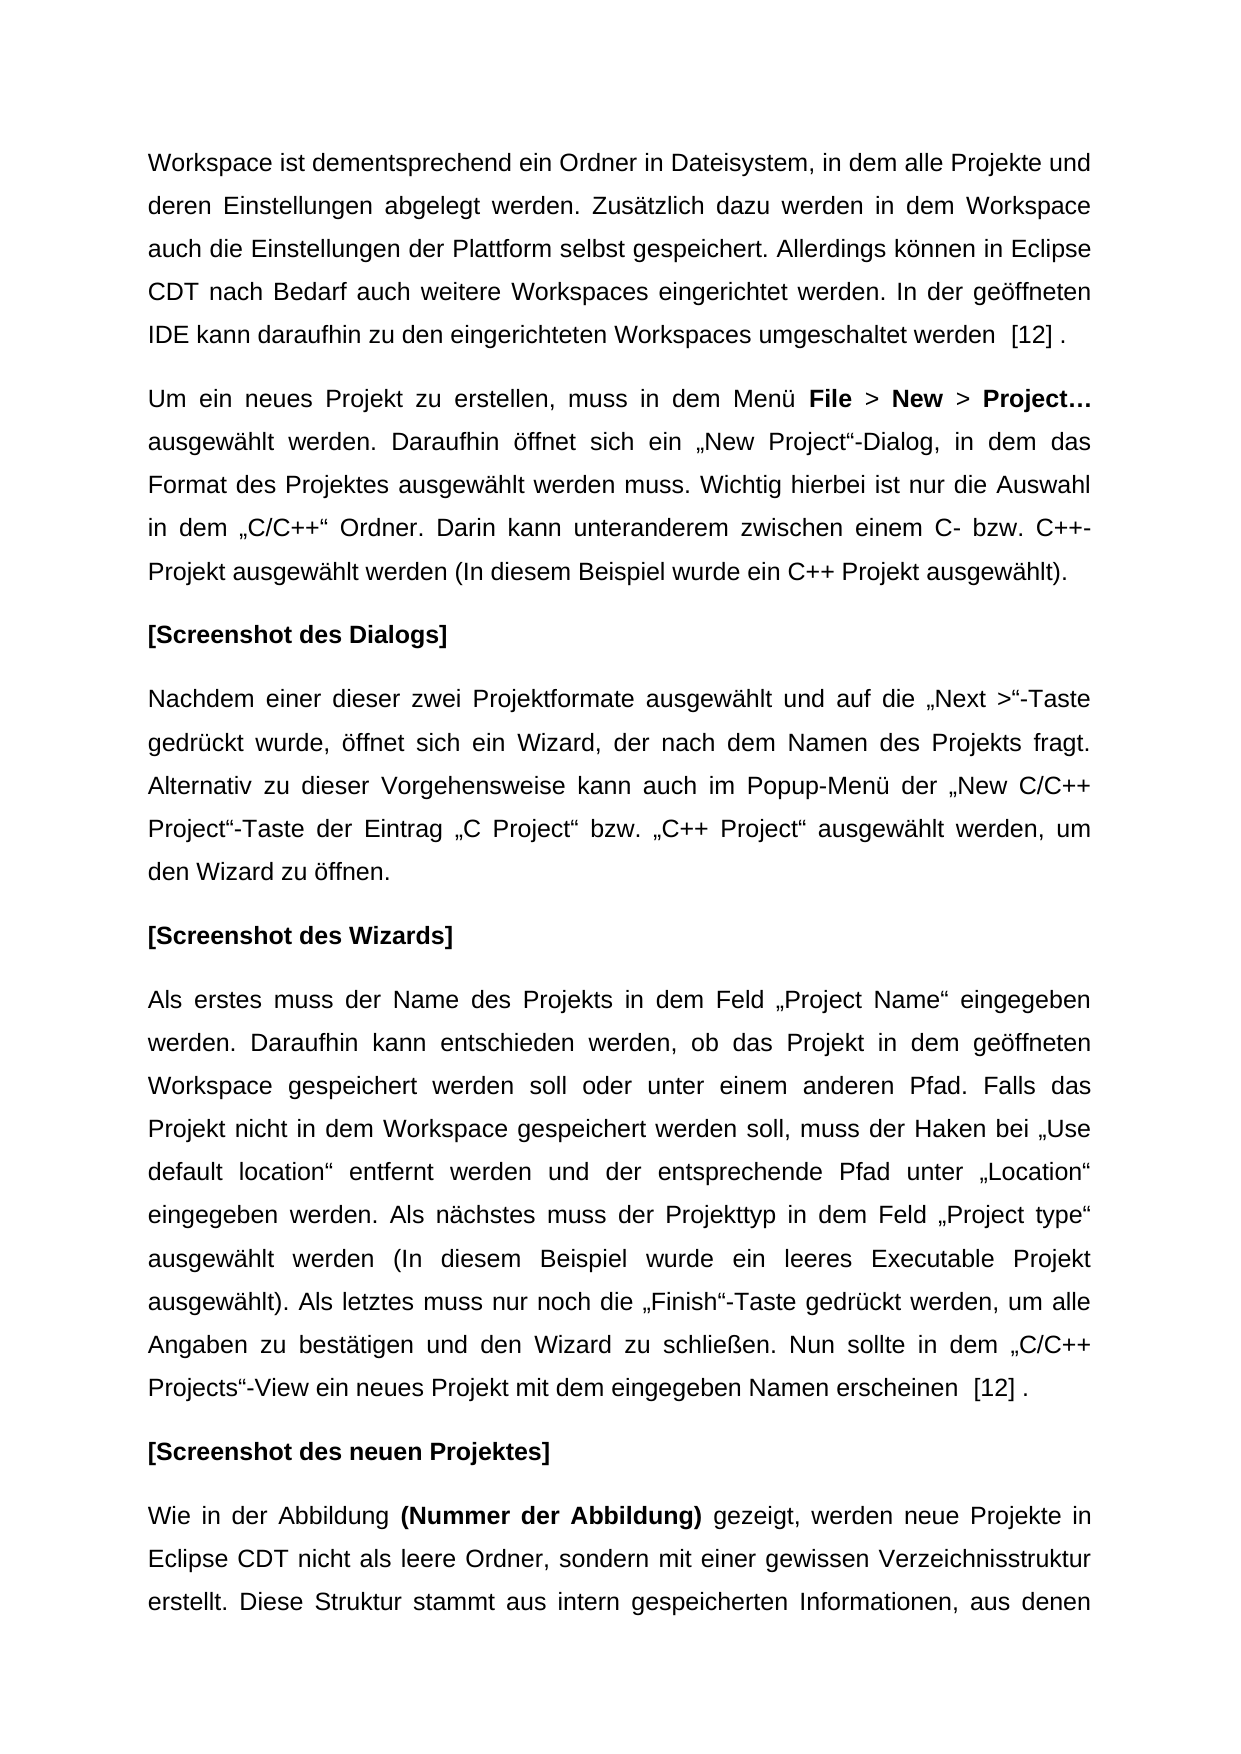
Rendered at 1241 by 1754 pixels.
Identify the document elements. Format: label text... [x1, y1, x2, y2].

text [Screenshot des Dialogs] [148, 621, 1093, 649]
text [Screenshot des neuen Projektes] [148, 1437, 1093, 1466]
text [Screenshot des Wizards] [148, 921, 1093, 950]
text Um ein neues Projekt zu erstellen, muss in dem Menü File > New > Project… ausgewählt werden. Daraufhin öffnet sich ein „New Project“-Dialog, in dem das Format des Projektes ausgewählt werden muss. Wichtig hierbei ist nur die Auswahl in dem „C/C++“ Ordner. Darin kann unteranderem zwischen einem C- bzw. C++-Projekt ausgewählt werden (In diesem Beispiel wurde ein C++ Projekt ausgewählt). [148, 384, 1093, 585]
text Nachdem einer dieser zwei Projektformate ausgewählt und auf die „Next >“-Taste gedrückt wurde, öffnet sich ein Wizard, der nach dem Namen des Projekts fragt. Alternativ zu dieser Vorgehensweise kann auch im Popup-Menü der „New C/C++ Project“-Taste der Eintrag „C Project“ bzw. „C++ Project“ ausgewählt werden, um den Wizard zu öffnen. [148, 684, 1093, 886]
